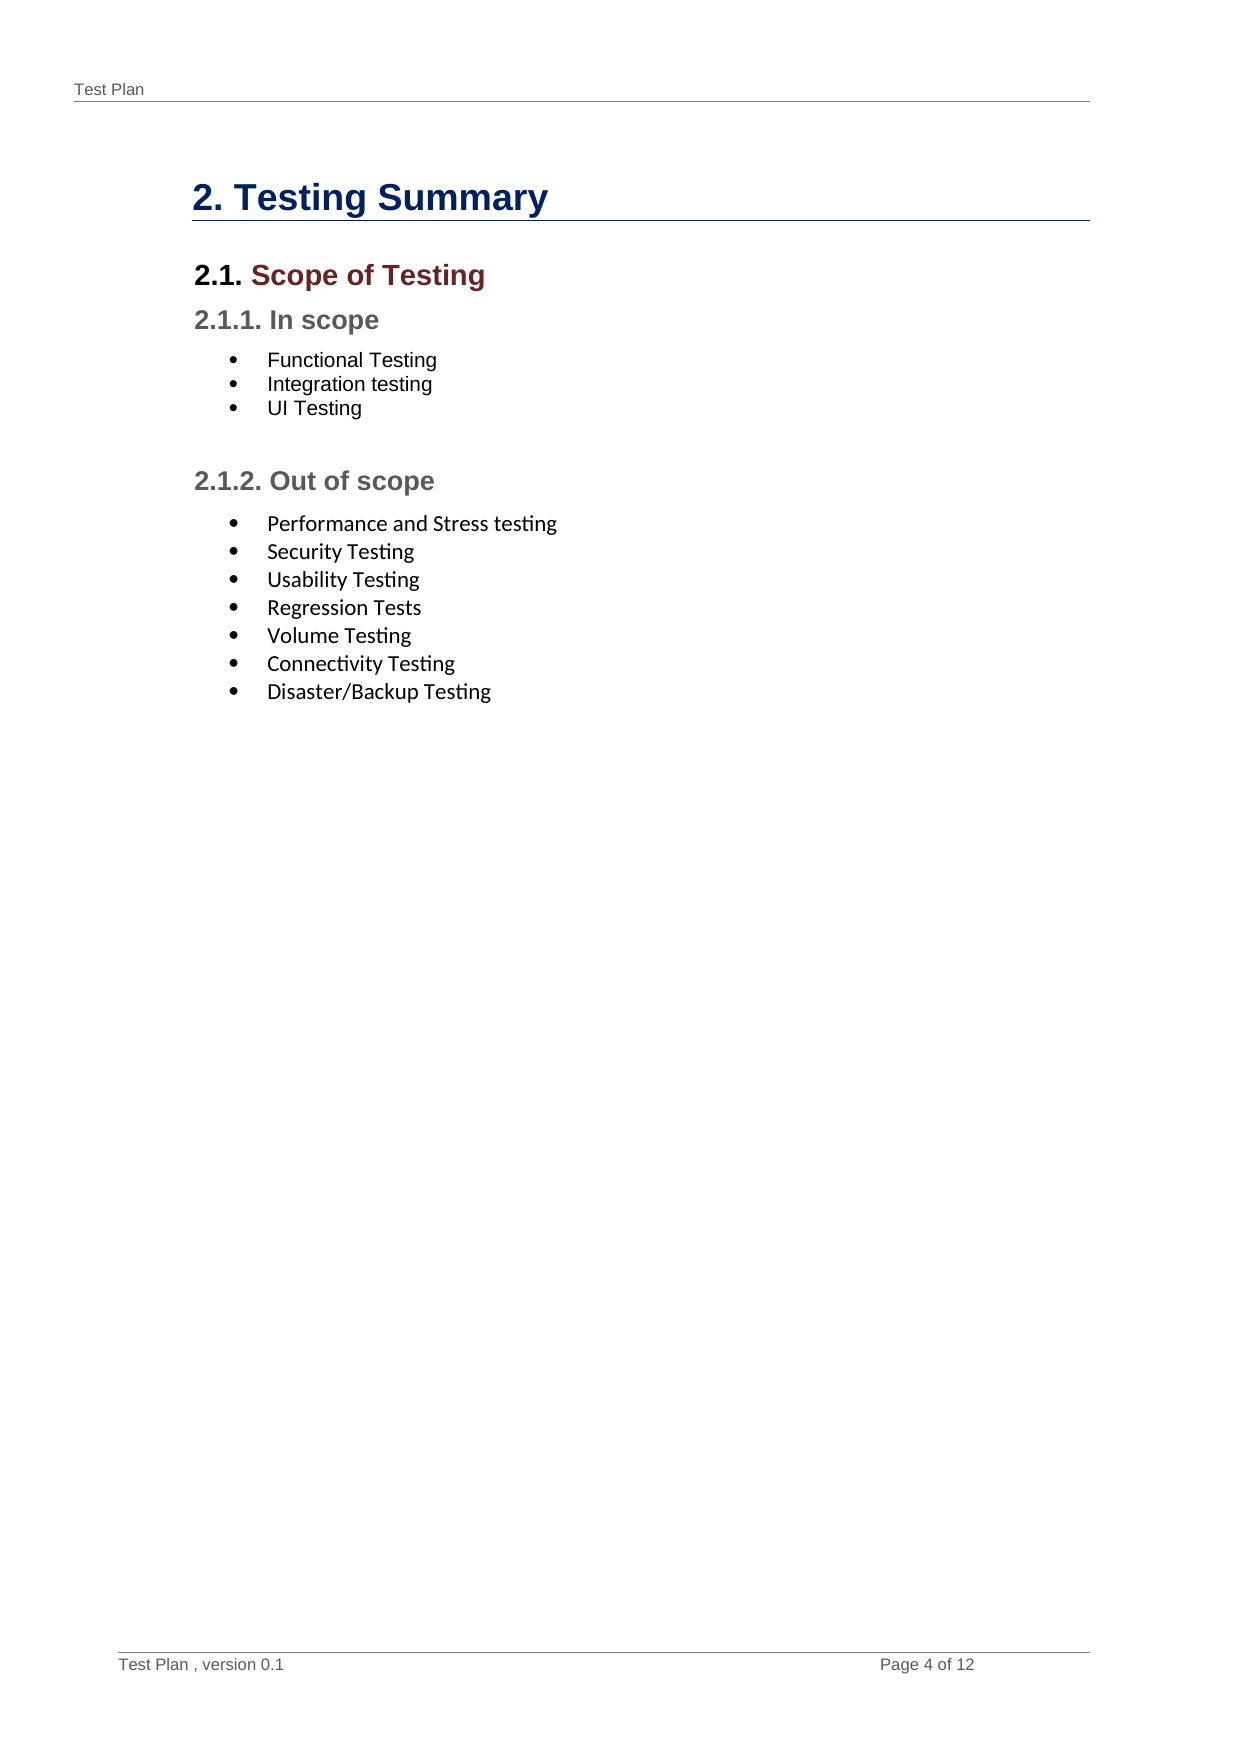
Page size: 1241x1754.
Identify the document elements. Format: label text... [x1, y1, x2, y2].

list Volume Testing [229, 621, 1090, 649]
list Disaster/Backup Testing [229, 677, 1090, 705]
list Usability Testing [229, 565, 1090, 593]
list Performance and Stress testing [229, 509, 1090, 537]
list UI Testing [229, 396, 1090, 420]
subtitle Testing Summary [192, 175, 1090, 220]
subtitle Scope of Testing [194, 258, 1090, 292]
list Regression Tests [229, 593, 1090, 621]
list Functional Testing [229, 348, 1090, 372]
subtitle In scope [194, 304, 1090, 336]
subtitle Out of scope [194, 465, 1090, 497]
list Security Testing [229, 537, 1090, 565]
list Integration testing [229, 372, 1090, 396]
list Connectivity Testing [229, 649, 1090, 677]
